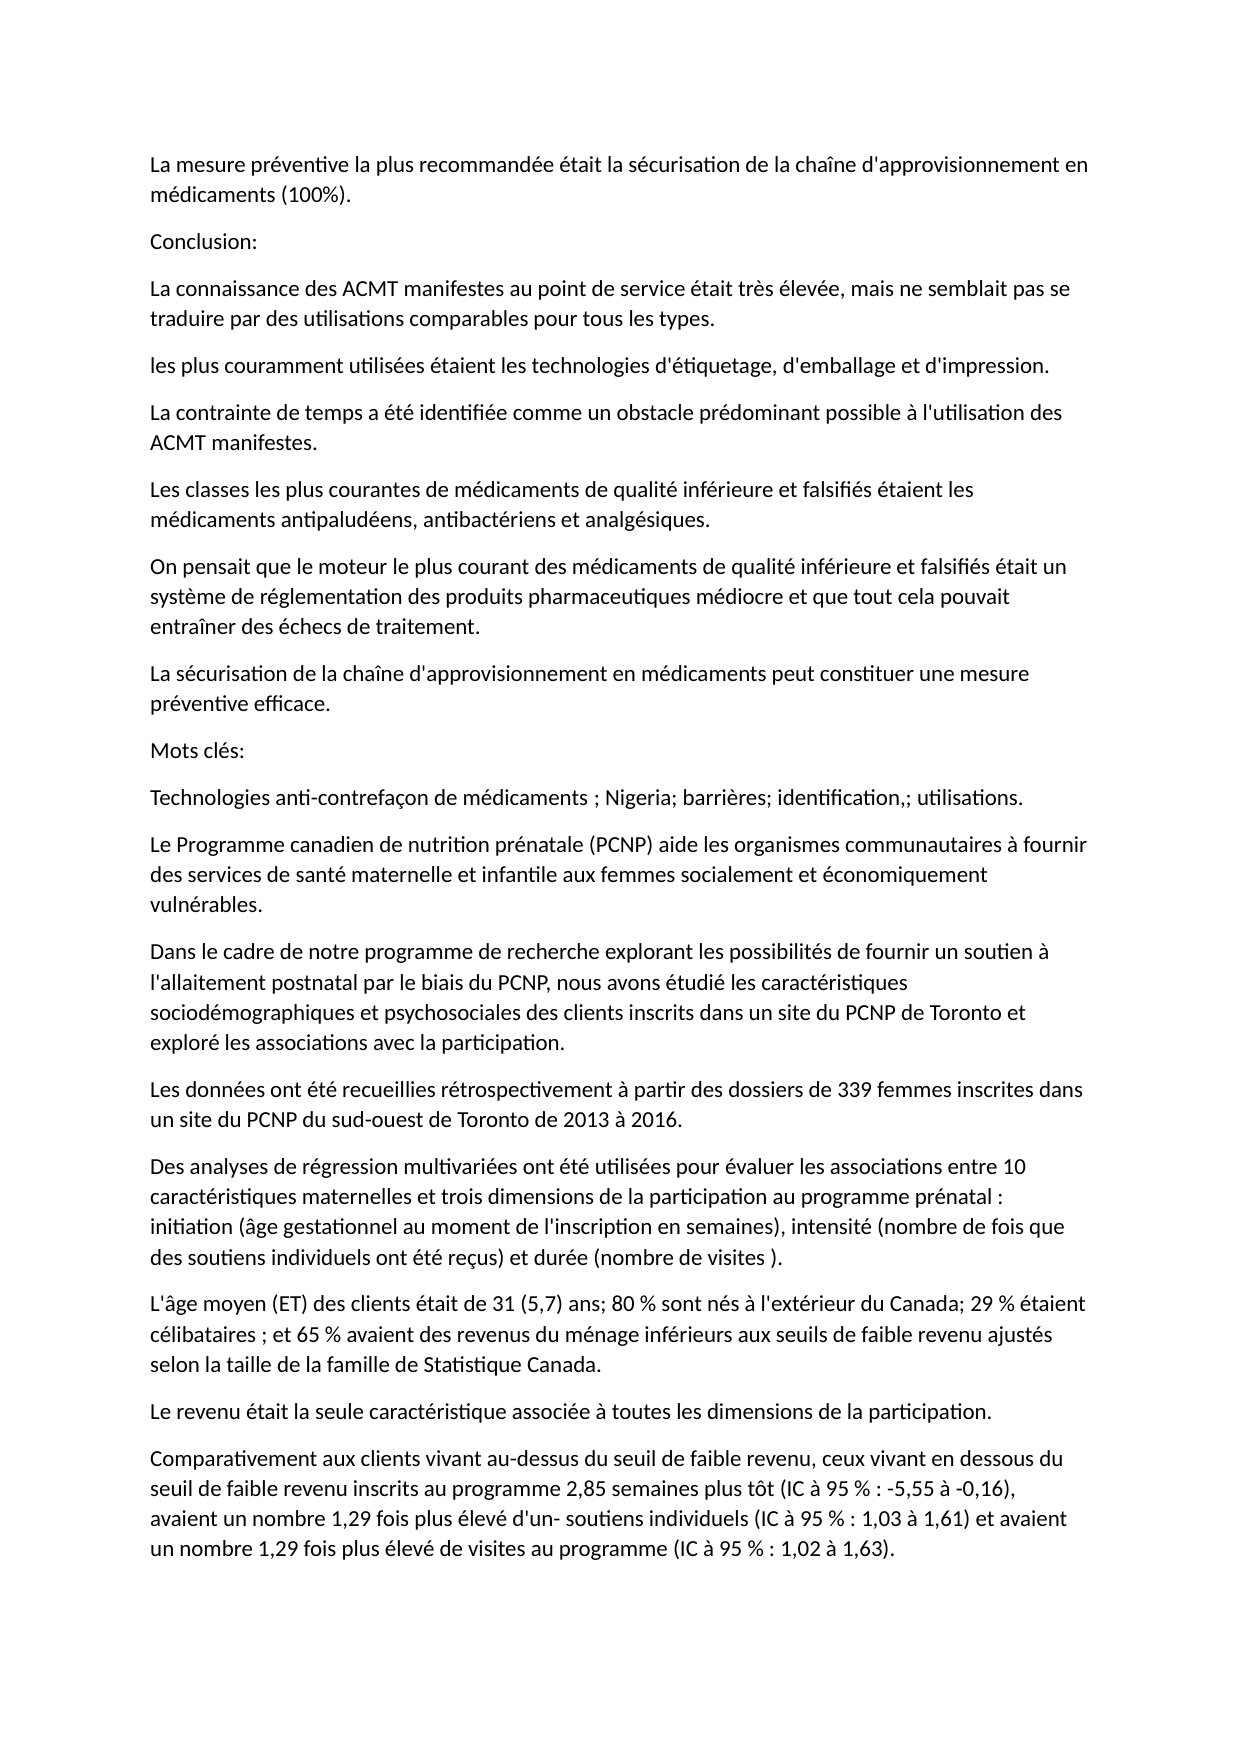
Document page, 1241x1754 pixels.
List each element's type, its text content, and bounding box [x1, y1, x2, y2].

text Des analyses de régression multivariées ont été utilisées pour évaluer les associations entre 10 caractéristiques maternelles et trois dimensions de la participation au programme prénatal : initiation (âge gestationnel au moment de l'inscription en semaines), intensité (nombre de fois que des soutiens individuels ont été reçus) et durée (nombre de visites ). [150, 1152, 1090, 1271]
text Les données ont été recueillies rétrospectivement à partir des dossiers de 339 femmes inscrites dans un site du PCNP du sud-ouest de Toronto de 2013 à 2016. [150, 1075, 1090, 1133]
text Le Programme canadien de nutrition prénatale (PCNP) aide les organismes communautaires à fournir des services de santé maternelle et infantile aux femmes socialement et économiquement vulnérables. [150, 830, 1090, 919]
text Conclusion: [150, 227, 1090, 255]
text Le revenu était la seule caractéristique associée à toutes les dimensions de la participation. [150, 1397, 1090, 1425]
text Dans le cadre de notre programme de recherche explorant les possibilités de fournir un soutien à l'allaitement postnatal par le biais du PCNP, nous avons étudié les caractéristiques sociodémographiques et psychosociales des clients inscrits dans un site du PCNP de Toronto et exploré les associations avec la participation. [150, 937, 1090, 1056]
text La mesure préventive la plus recommandée était la sécurisation de la chaîne d'approvisionnement en médicaments (100%). [150, 150, 1090, 208]
text La connaissance des ACMT manifestes au point de service était très élevée, mais ne semblait pas se traduire par des utilisations comparables pour tous les types. [150, 274, 1090, 332]
text Technologies anti-contrefaçon de médicaments ; Nigeria; barrières; identification,; utilisations. [150, 783, 1090, 811]
text La sécurisation de la chaîne d'approvisionnement en médicaments peut constituer une mesure préventive efficace. [150, 659, 1090, 718]
text On pensait que le moteur le plus courant des médicaments de qualité inférieure et falsifiés était un système de réglementation des produits pharmaceutiques médiocre et que tout cela pouvait entraîner des échecs de traitement. [150, 552, 1090, 641]
text les plus couramment utilisées étaient les technologies d'étiquetage, d'emballage et d'impression. [150, 351, 1090, 379]
text Les classes les plus courantes de médicaments de qualité inférieure et falsifiés étaient les médicaments antipaludéens, antibactériens et analgésiques. [150, 475, 1090, 533]
text L'âge moyen (ET) des clients était de 31 (5,7) ans; 80 % sont nés à l'extérieur du Canada; 29 % étaient célibataires ; et 65 % avaient des revenus du ménage inférieurs aux seuils de faible revenu ajustés selon la taille de la famille de Statistique Canada. [150, 1289, 1090, 1378]
text Mots clés: [150, 736, 1090, 764]
text Comparativement aux clients vivant au-dessus du seuil de faible revenu, ceux vivant en dessous du seuil de faible revenu inscrits au programme 2,85 semaines plus tôt (IC à 95 % : -5,55 à -0,16), avaient un nombre 1,29 fois plus élevé d'un- soutiens individuels (IC à 95 % : 1,03 à 1,61) et avaient un nombre 1,29 fois plus élevé de visites au programme (IC à 95 % : 1,02 à 1,63). [150, 1444, 1090, 1562]
text La contrainte de temps a été identifiée comme un obstacle prédominant possible à l'utilisation des ACMT manifestes. [150, 398, 1090, 456]
